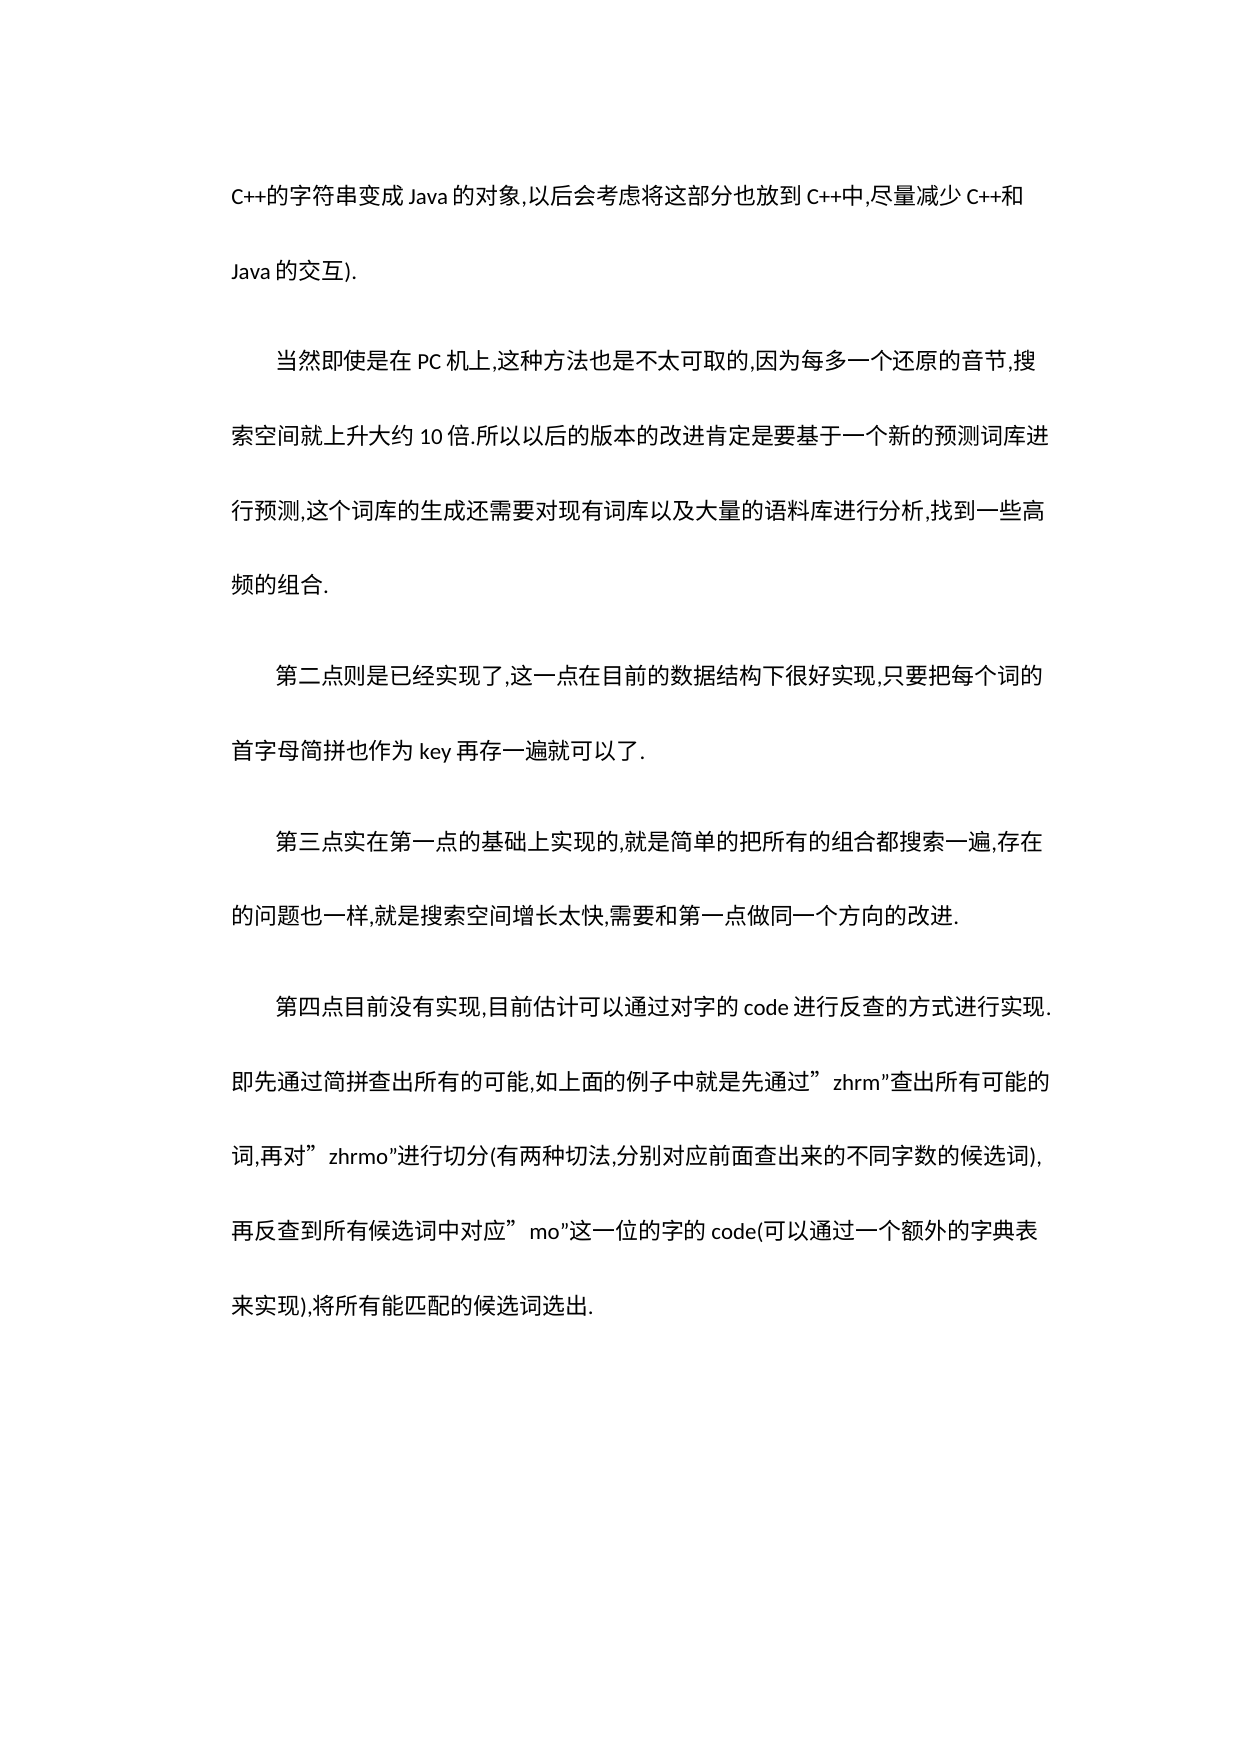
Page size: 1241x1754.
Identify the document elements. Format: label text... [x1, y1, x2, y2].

text 第二点则是已经实现了,这一点在目前的数据结构下很好实现,只要把每个词的首字母简拼也作为key再存一遍就可以了. [231, 642, 1053, 782]
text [231, 162, 1053, 302]
text 第四点目前没有实现,目前估计可以通过对字的code进行反查的方式进行实现.即先通过简拼查出所有的可能,如上面的例子中就是先通过”zhrm”查出所有可能的词,再对”zhrmo”进行切分(有两种切法,分别对应前面查出来的不同字数的候选词),再反查到所有候选词中对应”mo”这一位的字的code(可以通过一个额外的字典表来实现),将所有能匹配的候选词选出. [231, 973, 1053, 1337]
text 当然即使是在PC机上,这种方法也是不太可取的,因为每多一个还原的音节,搜索空间就上升大约10倍.所以以后的版本的改进肯定是要基于一个新的预测词库进行预测,这个词库的生成还需要对现有词库以及大量的语料库进行分析,找到一些高频的组合. [231, 327, 1053, 616]
text 第三点实在第一点的基础上实现的,就是简单的把所有的组合都搜索一遍,存在的问题也一样,就是搜索空间增长太快,需要和第一点做同一个方向的改进. [231, 808, 1053, 947]
